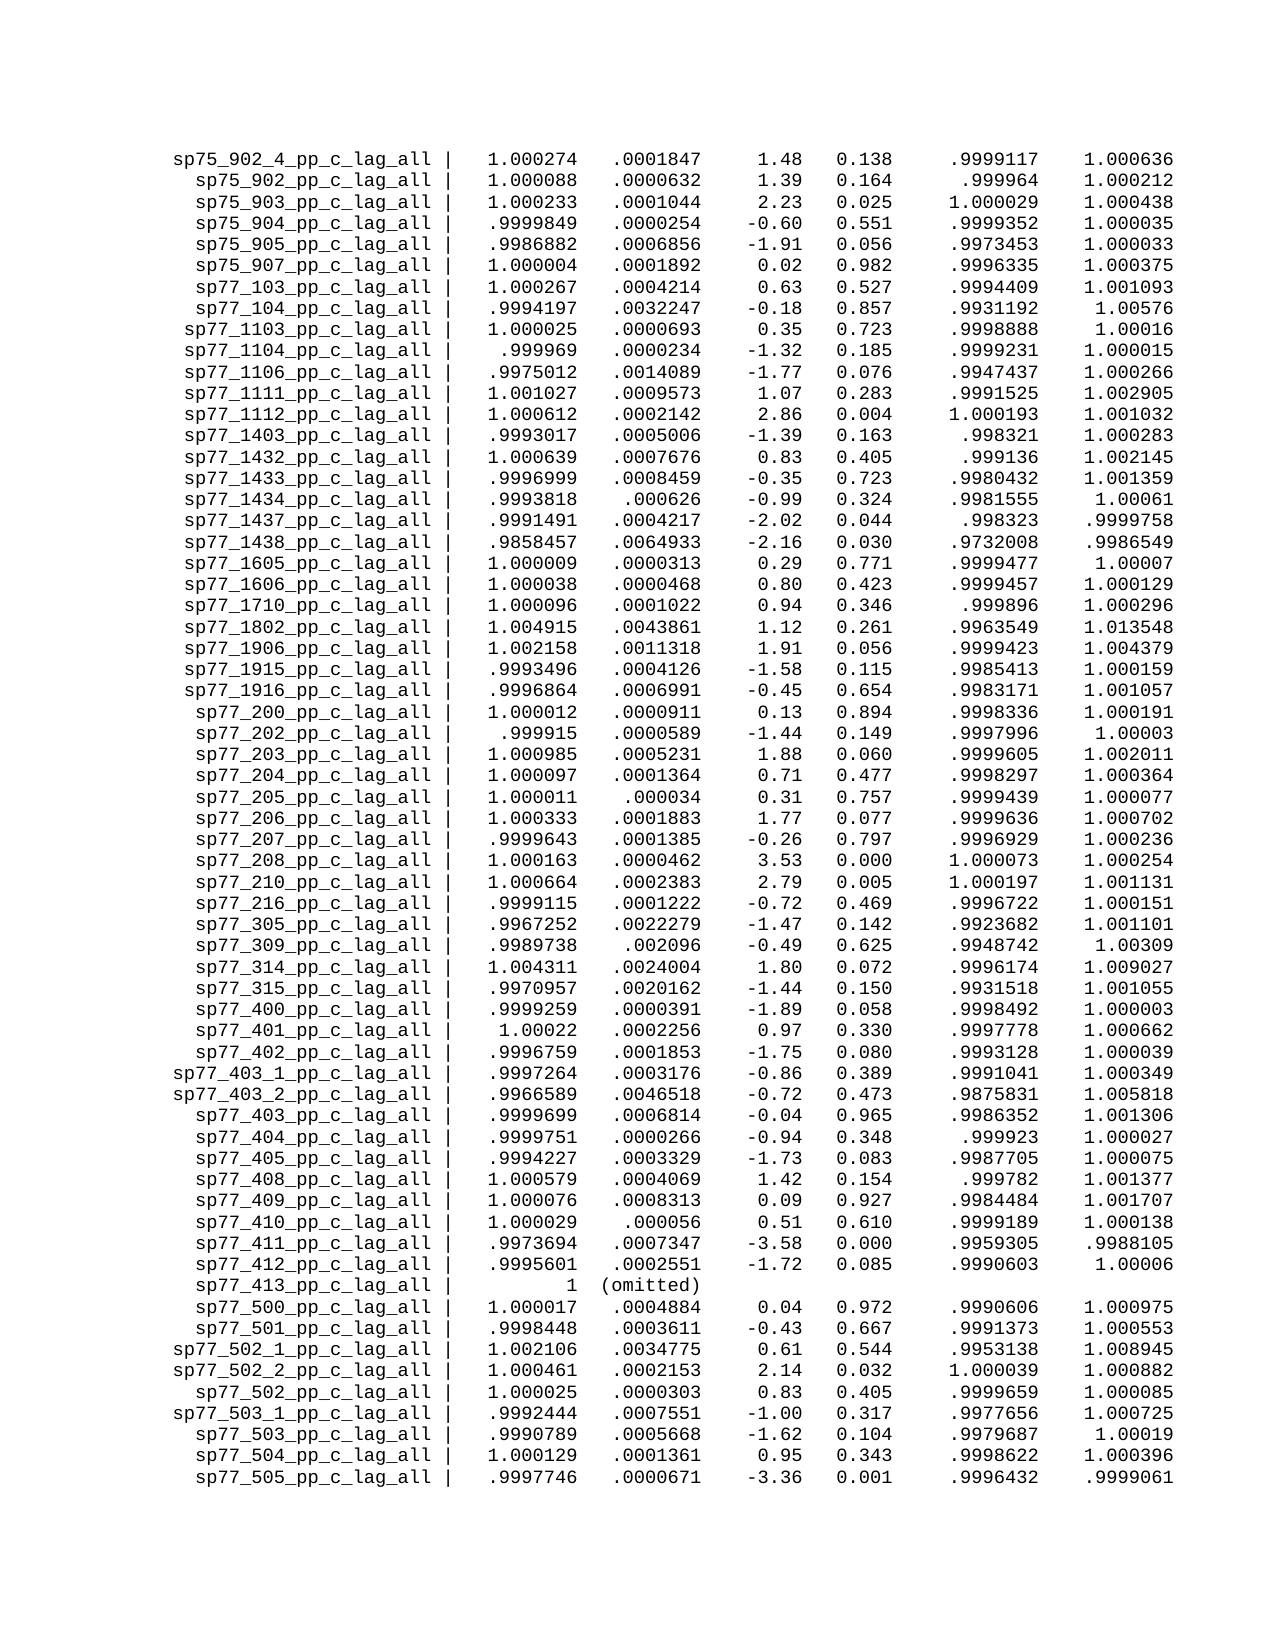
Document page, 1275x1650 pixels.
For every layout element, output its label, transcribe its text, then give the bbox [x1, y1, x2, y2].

text sp77_1437_pp_c_lag_all | .9991491 .0004217 -2.02 0.044 .998323 .9999758 [150, 511, 1191, 532]
text sp77_402_pp_c_lag_all | .9996759 .0001853 -1.75 0.080 .9993128 1.000039 [150, 1042, 1191, 1064]
text sp77_1710_pp_c_lag_all | 1.000096 .0001022 0.94 0.346 .999896 1.000296 [150, 596, 1191, 617]
text sp75_903_pp_c_lag_all | 1.000233 .0001044 2.23 0.025 1.000029 1.000438 [150, 192, 1191, 214]
text sp77_408_pp_c_lag_all | 1.000579 .0004069 1.42 0.154 .999782 1.001377 [150, 1170, 1191, 1191]
text sp77_206_pp_c_lag_all | 1.000333 .0001883 1.77 0.077 .9999636 1.000702 [150, 809, 1191, 830]
text sp77_400_pp_c_lag_all | .9999259 .0000391 -1.89 0.058 .9998492 1.000003 [150, 1000, 1191, 1021]
text sp77_404_pp_c_lag_all | .9999751 .0000266 -0.94 0.348 .999923 1.000027 [150, 1127, 1191, 1149]
text sp77_403_2_pp_c_lag_all | .9966589 .0046518 -0.72 0.473 .9875831 1.005818 [150, 1085, 1191, 1106]
text sp77_1605_pp_c_lag_all | 1.000009 .0000313 0.29 0.771 .9999477 1.00007 [150, 554, 1191, 575]
text sp77_202_pp_c_lag_all | .999915 .0000589 -1.44 0.149 .9997996 1.00003 [150, 724, 1191, 745]
text sp77_505_pp_c_lag_all | .9997746 .0000671 -3.36 0.001 .9996432 .9999061 [150, 1467, 1191, 1489]
text sp77_501_pp_c_lag_all | .9998448 .0003611 -0.43 0.667 .9991373 1.000553 [150, 1319, 1191, 1340]
text sp77_205_pp_c_lag_all | 1.000011 .000034 0.31 0.757 .9999439 1.000077 [150, 787, 1191, 809]
text sp77_1112_pp_c_lag_all | 1.000612 .0002142 2.86 0.004 1.000193 1.001032 [150, 405, 1191, 426]
text sp77_409_pp_c_lag_all | 1.000076 .0008313 0.09 0.927 .9984484 1.001707 [150, 1191, 1191, 1212]
text sp77_1433_pp_c_lag_all | .9996999 .0008459 -0.35 0.723 .9980432 1.001359 [150, 469, 1191, 490]
text sp75_902_pp_c_lag_all | 1.000088 .0000632 1.39 0.164 .999964 1.000212 [150, 171, 1191, 192]
text sp77_1434_pp_c_lag_all | .9993818 .000626 -0.99 0.324 .9981555 1.00061 [150, 490, 1191, 511]
text sp77_1606_pp_c_lag_all | 1.000038 .0000468 0.80 0.423 .9999457 1.000129 [150, 575, 1191, 596]
text sp75_905_pp_c_lag_all | .9986882 .0006856 -1.91 0.056 .9973453 1.000033 [150, 235, 1191, 256]
text sp77_1438_pp_c_lag_all | .9858457 .0064933 -2.16 0.030 .9732008 .9986549 [150, 532, 1191, 554]
text sp77_411_pp_c_lag_all | .9973694 .0007347 -3.58 0.000 .9959305 .9988105 [150, 1234, 1191, 1255]
text sp77_403_pp_c_lag_all | .9999699 .0006814 -0.04 0.965 .9986352 1.001306 [150, 1106, 1191, 1127]
text sp77_503_1_pp_c_lag_all | .9992444 .0007551 -1.00 0.317 .9977656 1.000725 [150, 1404, 1191, 1425]
text sp77_1103_pp_c_lag_all | 1.000025 .0000693 0.35 0.723 .9998888 1.00016 [150, 320, 1191, 341]
text sp77_405_pp_c_lag_all | .9994227 .0003329 -1.73 0.083 .9987705 1.000075 [150, 1149, 1191, 1170]
text sp77_207_pp_c_lag_all | .9999643 .0001385 -0.26 0.797 .9996929 1.000236 [150, 830, 1191, 851]
text sp77_503_pp_c_lag_all | .9990789 .0005668 -1.62 0.104 .9979687 1.00019 [150, 1425, 1191, 1446]
text sp77_1111_pp_c_lag_all | 1.001027 .0009573 1.07 0.283 .9991525 1.002905 [150, 384, 1191, 405]
text sp77_1802_pp_c_lag_all | 1.004915 .0043861 1.12 0.261 .9963549 1.013548 [150, 617, 1191, 639]
text sp77_200_pp_c_lag_all | 1.000012 .0000911 0.13 0.894 .9998336 1.000191 [150, 702, 1191, 724]
text sp75_907_pp_c_lag_all | 1.000004 .0001892 0.02 0.982 .9996335 1.000375 [150, 256, 1191, 277]
text sp75_902_4_pp_c_lag_all | 1.000274 .0001847 1.48 0.138 .9999117 1.000636 [150, 150, 1191, 171]
text sp77_314_pp_c_lag_all | 1.004311 .0024004 1.80 0.072 .9996174 1.009027 [150, 957, 1191, 979]
text sp77_502_pp_c_lag_all | 1.000025 .0000303 0.83 0.405 .9999659 1.000085 [150, 1382, 1191, 1404]
text sp77_502_1_pp_c_lag_all | 1.002106 .0034775 0.61 0.544 .9953138 1.008945 [150, 1340, 1191, 1361]
text sp77_500_pp_c_lag_all | 1.000017 .0004884 0.04 0.972 .9990606 1.000975 [150, 1297, 1191, 1319]
text sp77_504_pp_c_lag_all | 1.000129 .0001361 0.95 0.343 .9998622 1.000396 [150, 1446, 1191, 1467]
text sp77_401_pp_c_lag_all | 1.00022 .0002256 0.97 0.330 .9997778 1.000662 [150, 1021, 1191, 1042]
text sp77_1916_pp_c_lag_all | .9996864 .0006991 -0.45 0.654 .9983171 1.001057 [150, 681, 1191, 702]
text sp77_1104_pp_c_lag_all | .999969 .0000234 -1.32 0.185 .9999231 1.000015 [150, 341, 1191, 362]
text sp77_104_pp_c_lag_all | .9994197 .0032247 -0.18 0.857 .9931192 1.00576 [150, 299, 1191, 320]
text sp77_103_pp_c_lag_all | 1.000267 .0004214 0.63 0.527 .9994409 1.001093 [150, 277, 1191, 299]
text sp77_210_pp_c_lag_all | 1.000664 .0002383 2.79 0.005 1.000197 1.001131 [150, 872, 1191, 894]
text sp77_305_pp_c_lag_all | .9967252 .0022279 -1.47 0.142 .9923682 1.001101 [150, 915, 1191, 936]
text sp77_309_pp_c_lag_all | .9989738 .002096 -0.49 0.625 .9948742 1.00309 [150, 936, 1191, 957]
text sp77_403_1_pp_c_lag_all | .9997264 .0003176 -0.86 0.389 .9991041 1.000349 [150, 1064, 1191, 1085]
text sp77_315_pp_c_lag_all | .9970957 .0020162 -1.44 0.150 .9931518 1.001055 [150, 979, 1191, 1000]
text sp77_1906_pp_c_lag_all | 1.002158 .0011318 1.91 0.056 .9999423 1.004379 [150, 639, 1191, 660]
text sp77_1432_pp_c_lag_all | 1.000639 .0007676 0.83 0.405 .999136 1.002145 [150, 447, 1191, 469]
text sp77_208_pp_c_lag_all | 1.000163 .0000462 3.53 0.000 1.000073 1.000254 [150, 851, 1191, 872]
text sp77_216_pp_c_lag_all | .9999115 .0001222 -0.72 0.469 .9996722 1.000151 [150, 894, 1191, 915]
text sp77_502_2_pp_c_lag_all | 1.000461 .0002153 2.14 0.032 1.000039 1.000882 [150, 1361, 1191, 1382]
text sp77_412_pp_c_lag_all | .9995601 .0002551 -1.72 0.085 .9990603 1.00006 [150, 1255, 1191, 1276]
text sp77_204_pp_c_lag_all | 1.000097 .0001364 0.71 0.477 .9998297 1.000364 [150, 766, 1191, 787]
text sp77_1403_pp_c_lag_all | .9993017 .0005006 -1.39 0.163 .998321 1.000283 [150, 426, 1191, 447]
text sp77_413_pp_c_lag_all | 1 (omitted) [150, 1276, 1191, 1297]
text sp75_904_pp_c_lag_all | .9999849 .0000254 -0.60 0.551 .9999352 1.000035 [150, 214, 1191, 235]
text sp77_203_pp_c_lag_all | 1.000985 .0005231 1.88 0.060 .9999605 1.002011 [150, 745, 1191, 766]
text sp77_1915_pp_c_lag_all | .9993496 .0004126 -1.58 0.115 .9985413 1.000159 [150, 660, 1191, 681]
text sp77_1106_pp_c_lag_all | .9975012 .0014089 -1.77 0.076 .9947437 1.000266 [150, 362, 1191, 384]
text sp77_410_pp_c_lag_all | 1.000029 .000056 0.51 0.610 .9999189 1.000138 [150, 1212, 1191, 1234]
